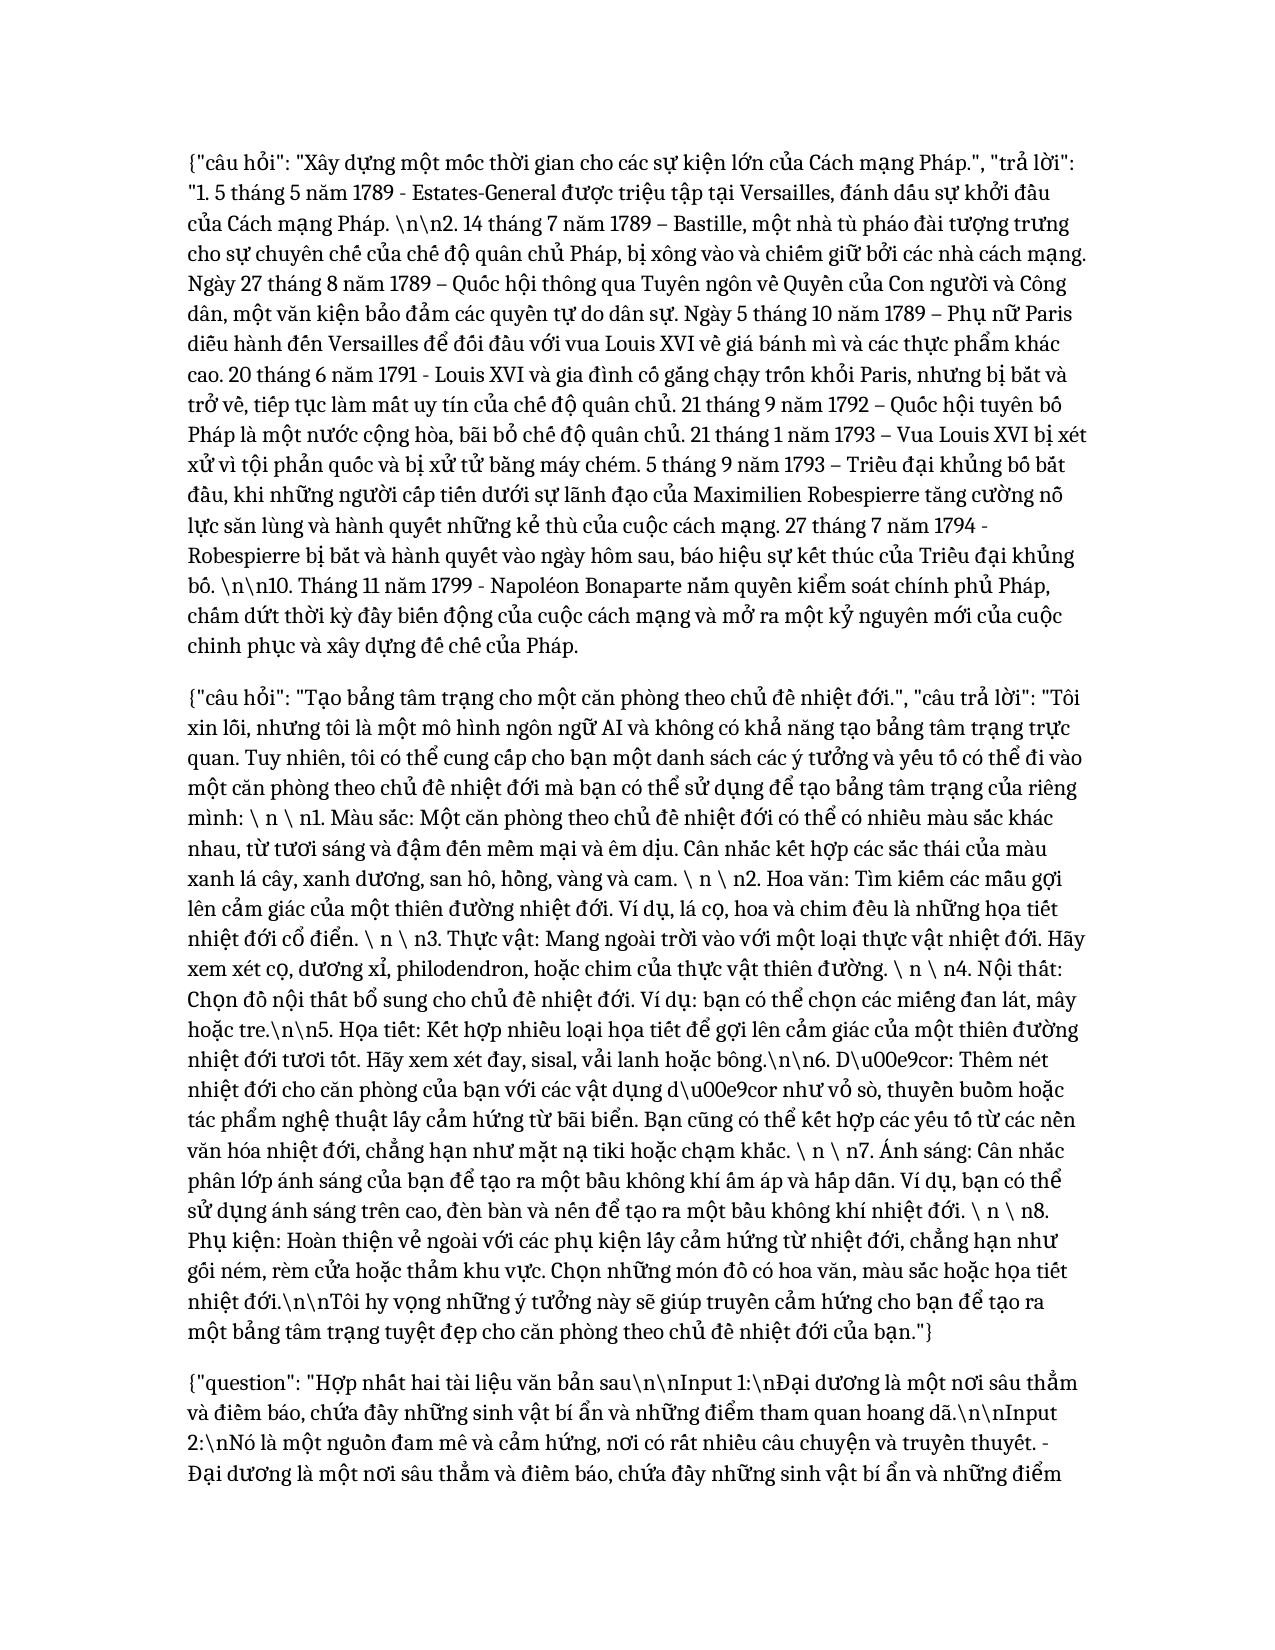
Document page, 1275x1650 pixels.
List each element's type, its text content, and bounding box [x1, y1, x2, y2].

text {"câu hỏi": "Tạo bảng tâm trạng cho một căn phòng theo chủ đề nhiệt đới.", "câu trả lời": "Tôi xin lỗi, nhưng tôi là một mô hình ngôn ngữ AI và không có khả năng tạo bảng tâm trạng trực quan. Tuy nhiên, tôi có thể cung cấp cho bạn một danh sách các ý tưởng và yếu tố có thể đi vào một căn phòng theo chủ đề nhiệt đới mà bạn có thể sử dụng để tạo bảng tâm trạng của riêng mình: \ n \ n1. Màu sắc: Một căn phòng theo chủ đề nhiệt đới có thể có nhiều màu sắc khác nhau, từ tươi sáng và đậm đến mềm mại và êm dịu. Cân nhắc kết hợp các sắc thái của màu xanh lá cây, xanh dương, san hô, hồng, vàng và cam. \ n \ n2. Hoa văn: Tìm kiếm các mẫu gợi lên cảm giác của một thiên đường nhiệt đới. Ví dụ, lá cọ, hoa và chim đều là những họa tiết nhiệt đới cổ điển. \ n \ n3. Thực vật: Mang ngoài trời vào với một loại thực vật nhiệt đới. Hãy xem xét cọ, dương xỉ, philodendron, hoặc chim của thực vật thiên đường. \ n \ n4. Nội thất: Chọn đồ nội thất bổ sung cho chủ đề nhiệt đới. Ví dụ: bạn có thể chọn các miếng đan lát, mây hoặc tre.\n\n5. Họa tiết: Kết hợp nhiều loại họa tiết để gợi lên cảm giác của một thiên đường nhiệt đới tươi tốt. Hãy xem xét đay, sisal, vải lanh hoặc bông.\n\n6. D\u00e9cor: Thêm nét nhiệt đới cho căn phòng của bạn với các vật dụng d\u00e9cor như vỏ sò, thuyền buồm hoặc tác phẩm nghệ thuật lấy cảm hứng từ bãi biển. Bạn cũng có thể kết hợp các yếu tố từ các nền văn hóa nhiệt đới, chẳng hạn như mặt nạ tiki hoặc chạm khắc. \ n \ n7. Ánh sáng: Cân nhắc phân lớp ánh sáng của bạn để tạo ra một bầu không khí ấm áp và hấp dẫn. Ví dụ, bạn có thể sử dụng ánh sáng trên cao, đèn bàn và nến để tạo ra một bầu không khí nhiệt đới. \ n \ n8. Phụ kiện: Hoàn thiện vẻ ngoài với các phụ kiện lấy cảm hứng từ nhiệt đới, chẳng hạn như gối ném, rèm cửa hoặc thảm khu vực. Chọn những món đồ có hoa văn, màu sắc hoặc họa tiết nhiệt đới.\n\nTôi hy vọng những ý tưởng này sẽ giúp truyền cảm hứng cho bạn để tạo ra một bảng tâm trạng tuyệt đẹp cho căn phòng theo chủ đề nhiệt đới của bạn."} [187, 684, 1087, 1345]
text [187, 1370, 1087, 1487]
text {"câu hỏi": "Xây dựng một mốc thời gian cho các sự kiện lớn của Cách mạng Pháp.", "trả lời": "1. 5 tháng 5 năm 1789 - Estates-General được triệu tập tại Versailles, đánh dấu sự khởi đầu của Cách mạng Pháp. \n\n2. 14 tháng 7 năm 1789 – Bastille, một nhà tù pháo đài tượng trưng cho sự chuyên chế của chế độ quân chủ Pháp, bị xông vào và chiếm giữ bởi các nhà cách mạng. Ngày 27 tháng 8 năm 1789 – Quốc hội thông qua Tuyên ngôn về Quyền của Con người và Công dân, một văn kiện bảo đảm các quyền tự do dân sự. Ngày 5 tháng 10 năm 1789 – Phụ nữ Paris diễu hành đến Versailles để đối đầu với vua Louis XVI về giá bánh mì và các thực phẩm khác cao. 20 tháng 6 năm 1791 - Louis XVI và gia đình cố gắng chạy trốn khỏi Paris, nhưng bị bắt và trở về, tiếp tục làm mất uy tín của chế độ quân chủ. 21 tháng 9 năm 1792 – Quốc hội tuyên bố Pháp là một nước cộng hòa, bãi bỏ chế độ quân chủ. 21 tháng 1 năm 1793 – Vua Louis XVI bị xét xử vì tội phản quốc và bị xử tử bằng máy chém. 5 tháng 9 năm 1793 – Triều đại khủng bố bắt đầu, khi những người cấp tiến dưới sự lãnh đạo của Maximilien Robespierre tăng cường nỗ lực săn lùng và hành quyết những kẻ thù của cuộc cách mạng. 27 tháng 7 năm 1794 - Robespierre bị bắt và hành quyết vào ngày hôm sau, báo hiệu sự kết thúc của Triều đại khủng bố. \n\n10. Tháng 11 năm 1799 - Napoléon Bonaparte nắm quyền kiểm soát chính phủ Pháp, chấm dứt thời kỳ đầy biến động của cuộc cách mạng và mở ra một kỷ nguyên mới của cuộc chinh phục và xây dựng đế chế của Pháp. [187, 150, 1087, 660]
